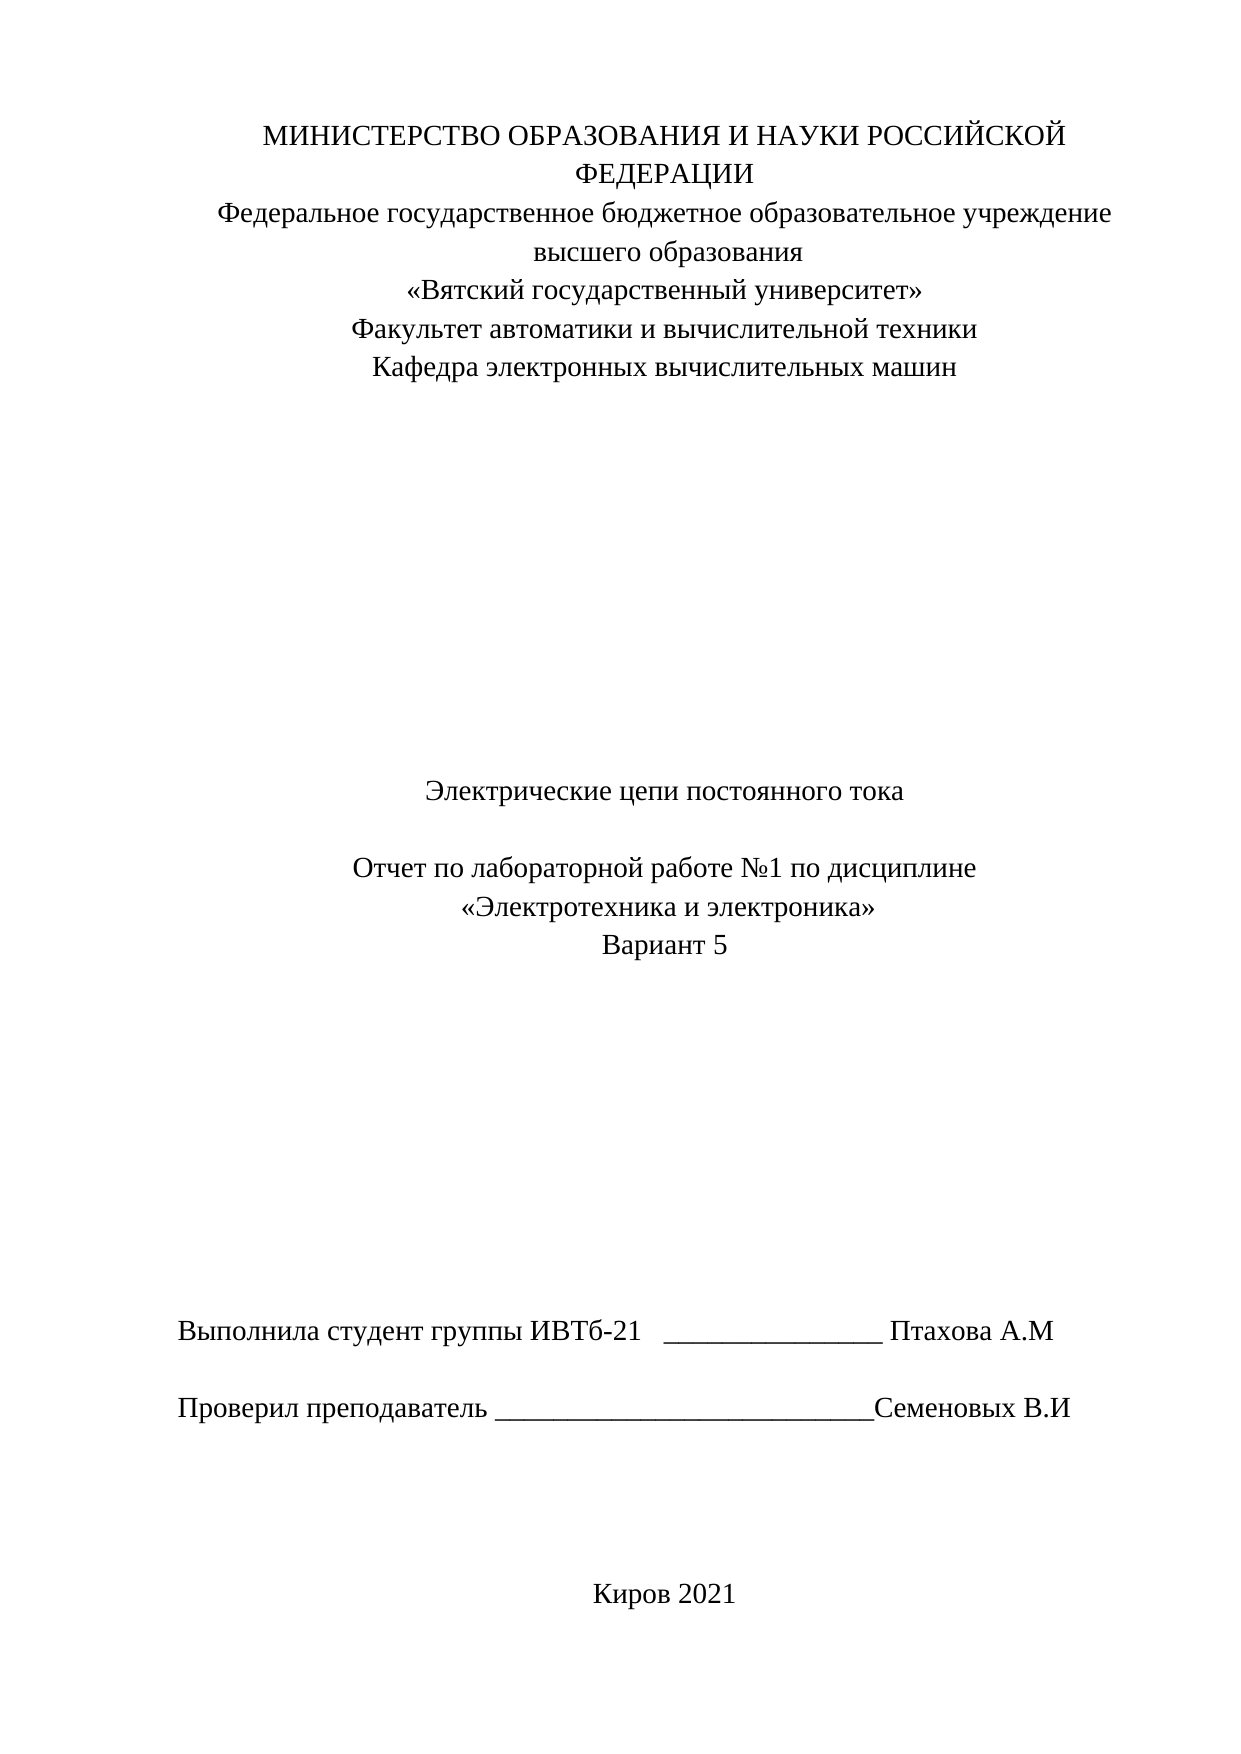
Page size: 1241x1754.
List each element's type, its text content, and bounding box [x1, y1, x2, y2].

text Кафедра электронных вычислительных машин [177, 349, 1152, 383]
text Федеральное государственное бюджетное образовательное учреждение [177, 195, 1152, 229]
text Электрические цепи постоянного тока [177, 773, 1152, 807]
text Факультет автоматики и вычислительной техники [177, 311, 1152, 344]
text «Электротехника и электроника» [177, 889, 1152, 922]
text Выполнила студент группы ИВТб-21 _______________ Птахова А.М [177, 1313, 1152, 1346]
text «Вятский государственный университет» [177, 272, 1152, 306]
text Проверил преподаватель __________________________Семеновых В.И [177, 1390, 1152, 1423]
text Киров 2021 [177, 1576, 1152, 1610]
text высшего образования [177, 234, 1152, 267]
text Вариант 5 [177, 927, 1152, 961]
text Отчет по лабораторной работе №1 по дисциплине [177, 850, 1152, 884]
text МИНИСТЕРСТВО ОБРАЗОВАНИЯ И НАУКИ РОССИЙСКОЙ ФЕДЕРАЦИИ [177, 118, 1152, 190]
